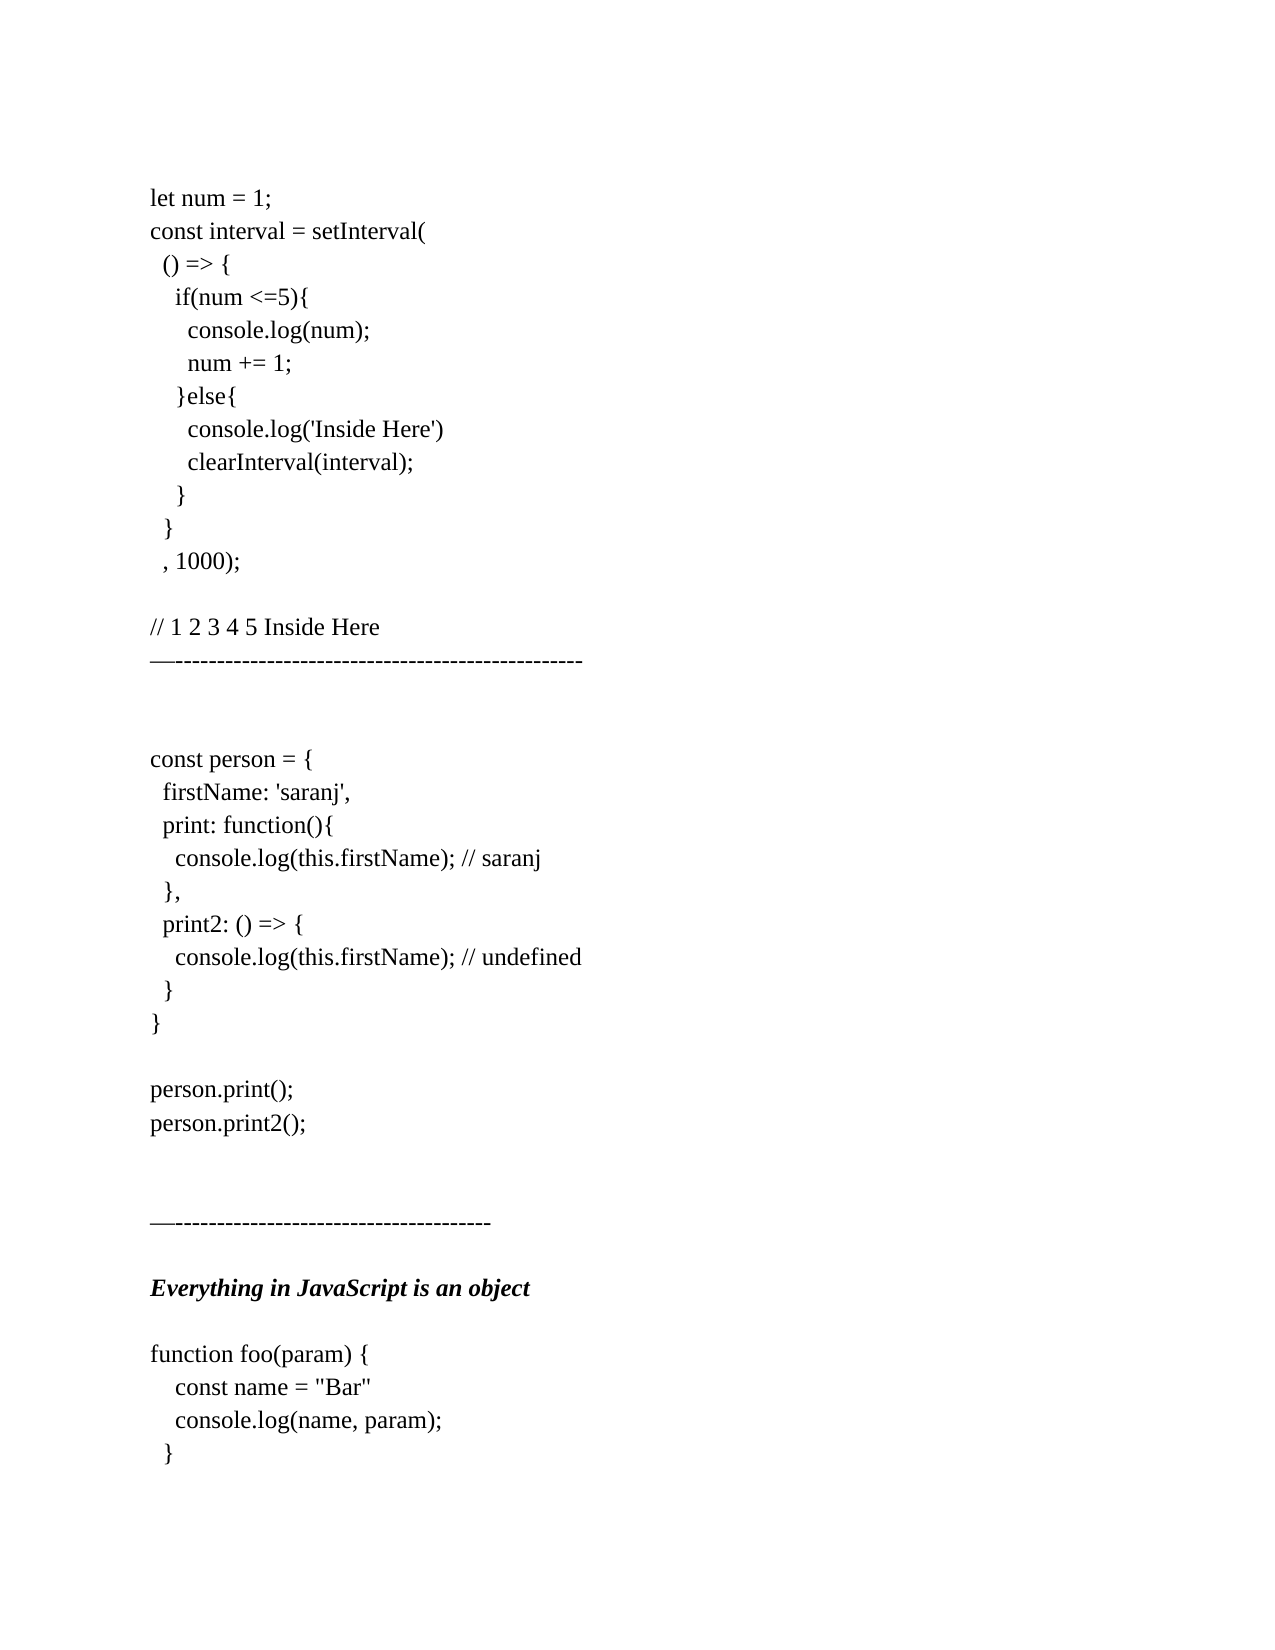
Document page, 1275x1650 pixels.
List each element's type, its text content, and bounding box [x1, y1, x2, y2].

text firstName: 'saranj', [150, 777, 1125, 806]
text } [150, 1438, 1125, 1467]
text function foo(param) { [150, 1339, 1125, 1367]
text console.log(this.firstName); // saranj [150, 843, 1125, 872]
text }, [150, 876, 1125, 905]
text print: function(){ [150, 810, 1125, 839]
text clearInterval(interval); [150, 447, 1125, 476]
text print2: () => { [150, 909, 1125, 938]
text const name = "Bar" [150, 1372, 1125, 1401]
text const interval = setInterval( [150, 216, 1125, 245]
text const person = { [150, 744, 1125, 773]
text } [150, 976, 1125, 1004]
text }else{ [150, 381, 1125, 410]
text Everything in JavaScript is an object [150, 1273, 1125, 1301]
text } [150, 1008, 1125, 1037]
text person.print2(); [150, 1108, 1125, 1136]
text console.log(num); [150, 315, 1125, 344]
text —------------------------------------------------- [150, 645, 1125, 674]
text —-------------------------------------- [150, 1207, 1125, 1235]
text console.log(this.firstName); // undefined [150, 942, 1125, 971]
text if(num <=5){ [150, 282, 1125, 311]
text person.print(); [150, 1074, 1125, 1103]
text // 1 2 3 4 5 Inside Here [150, 612, 1125, 641]
text num += 1; [150, 348, 1125, 377]
text console.log('Inside Here') [150, 414, 1125, 443]
text } [150, 513, 1125, 542]
text () => { [150, 249, 1125, 278]
text console.log(name, param); [150, 1405, 1125, 1433]
text let num = 1; [150, 183, 1125, 212]
text , 1000); [150, 546, 1125, 575]
text } [150, 480, 1125, 509]
